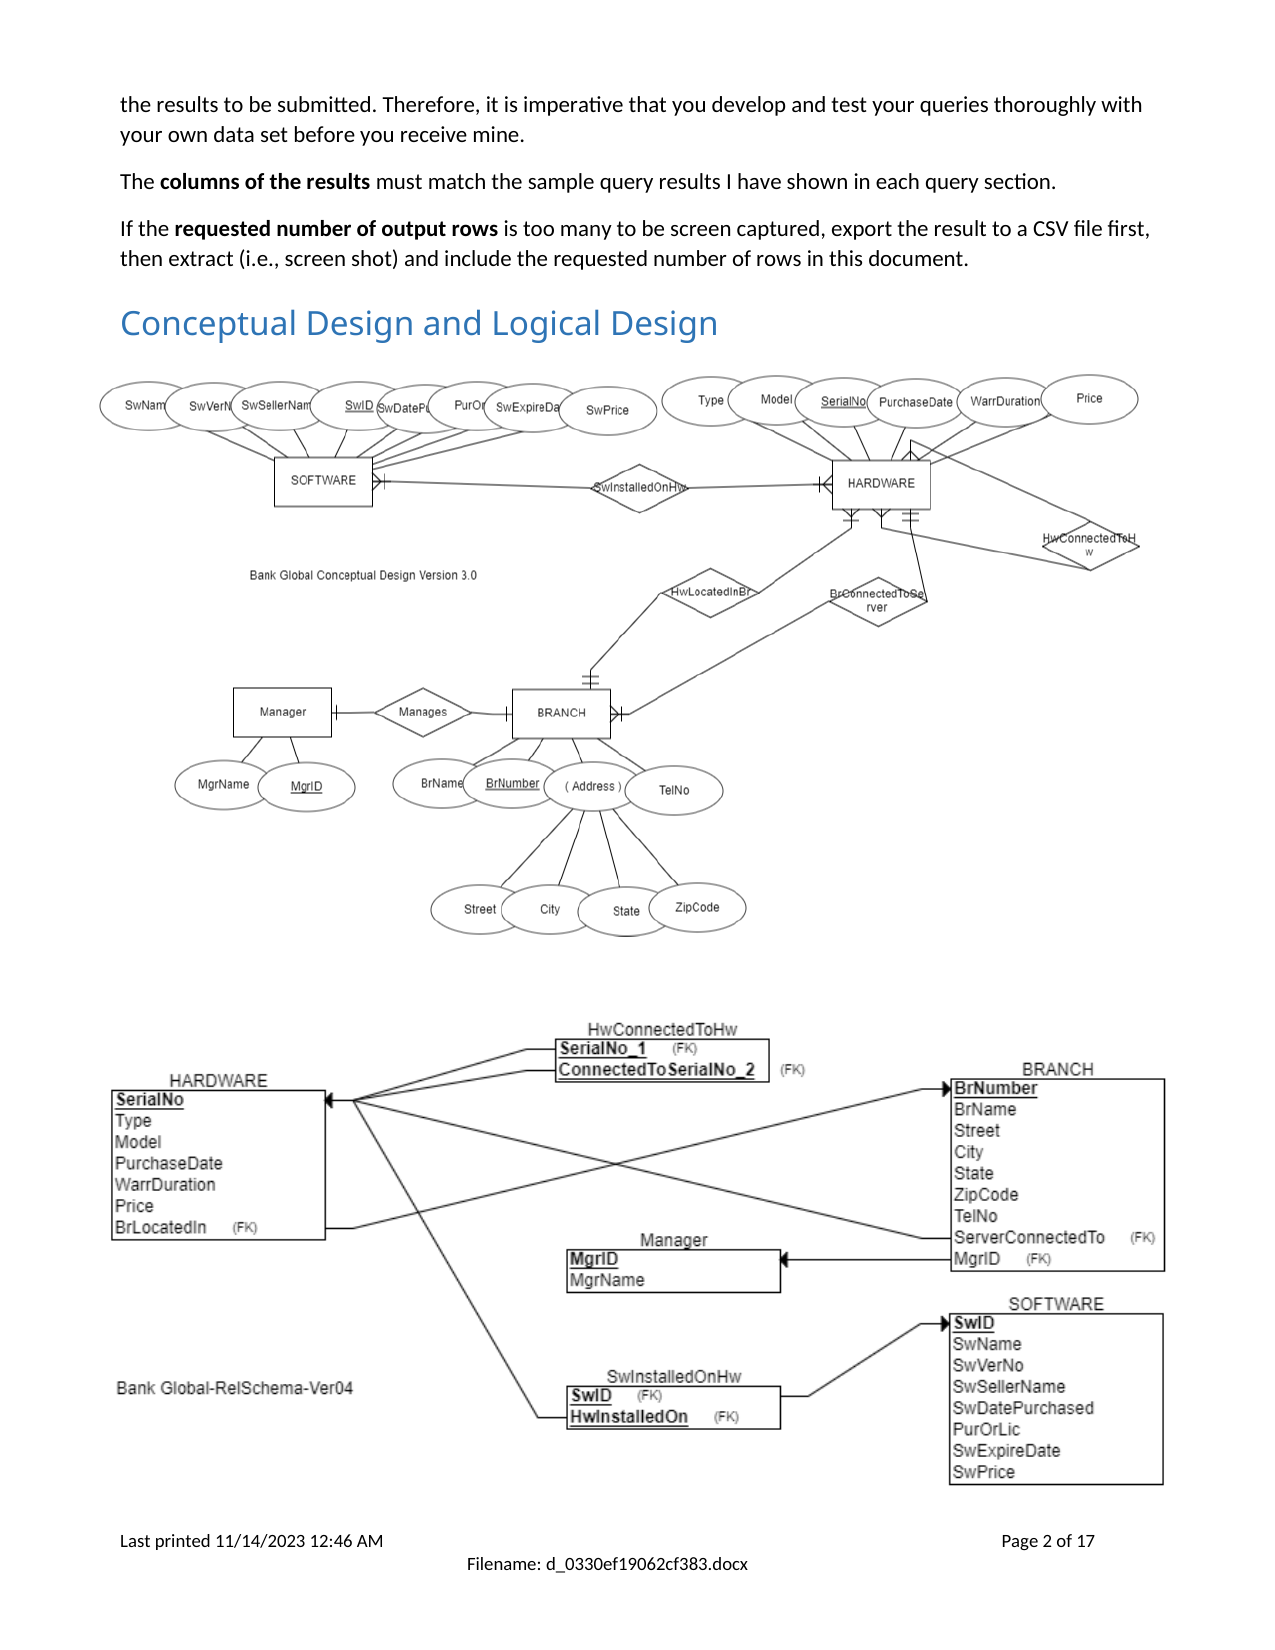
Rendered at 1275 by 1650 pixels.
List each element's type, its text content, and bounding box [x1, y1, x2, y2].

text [120, 90, 1155, 148]
subtitle Conceptual Design and Logical Design [120, 299, 1155, 345]
text If the requested number of output rows is too many to be screen captured, export the result to a CSV file first, then extract (i.e., screen shot) and include the requested number of rows in this document. [120, 214, 1155, 272]
picture [73, 348, 1164, 961]
picture [73, 979, 1201, 1521]
text The columns of the results must match the sample query results I have shown in each query section. [120, 167, 1155, 195]
